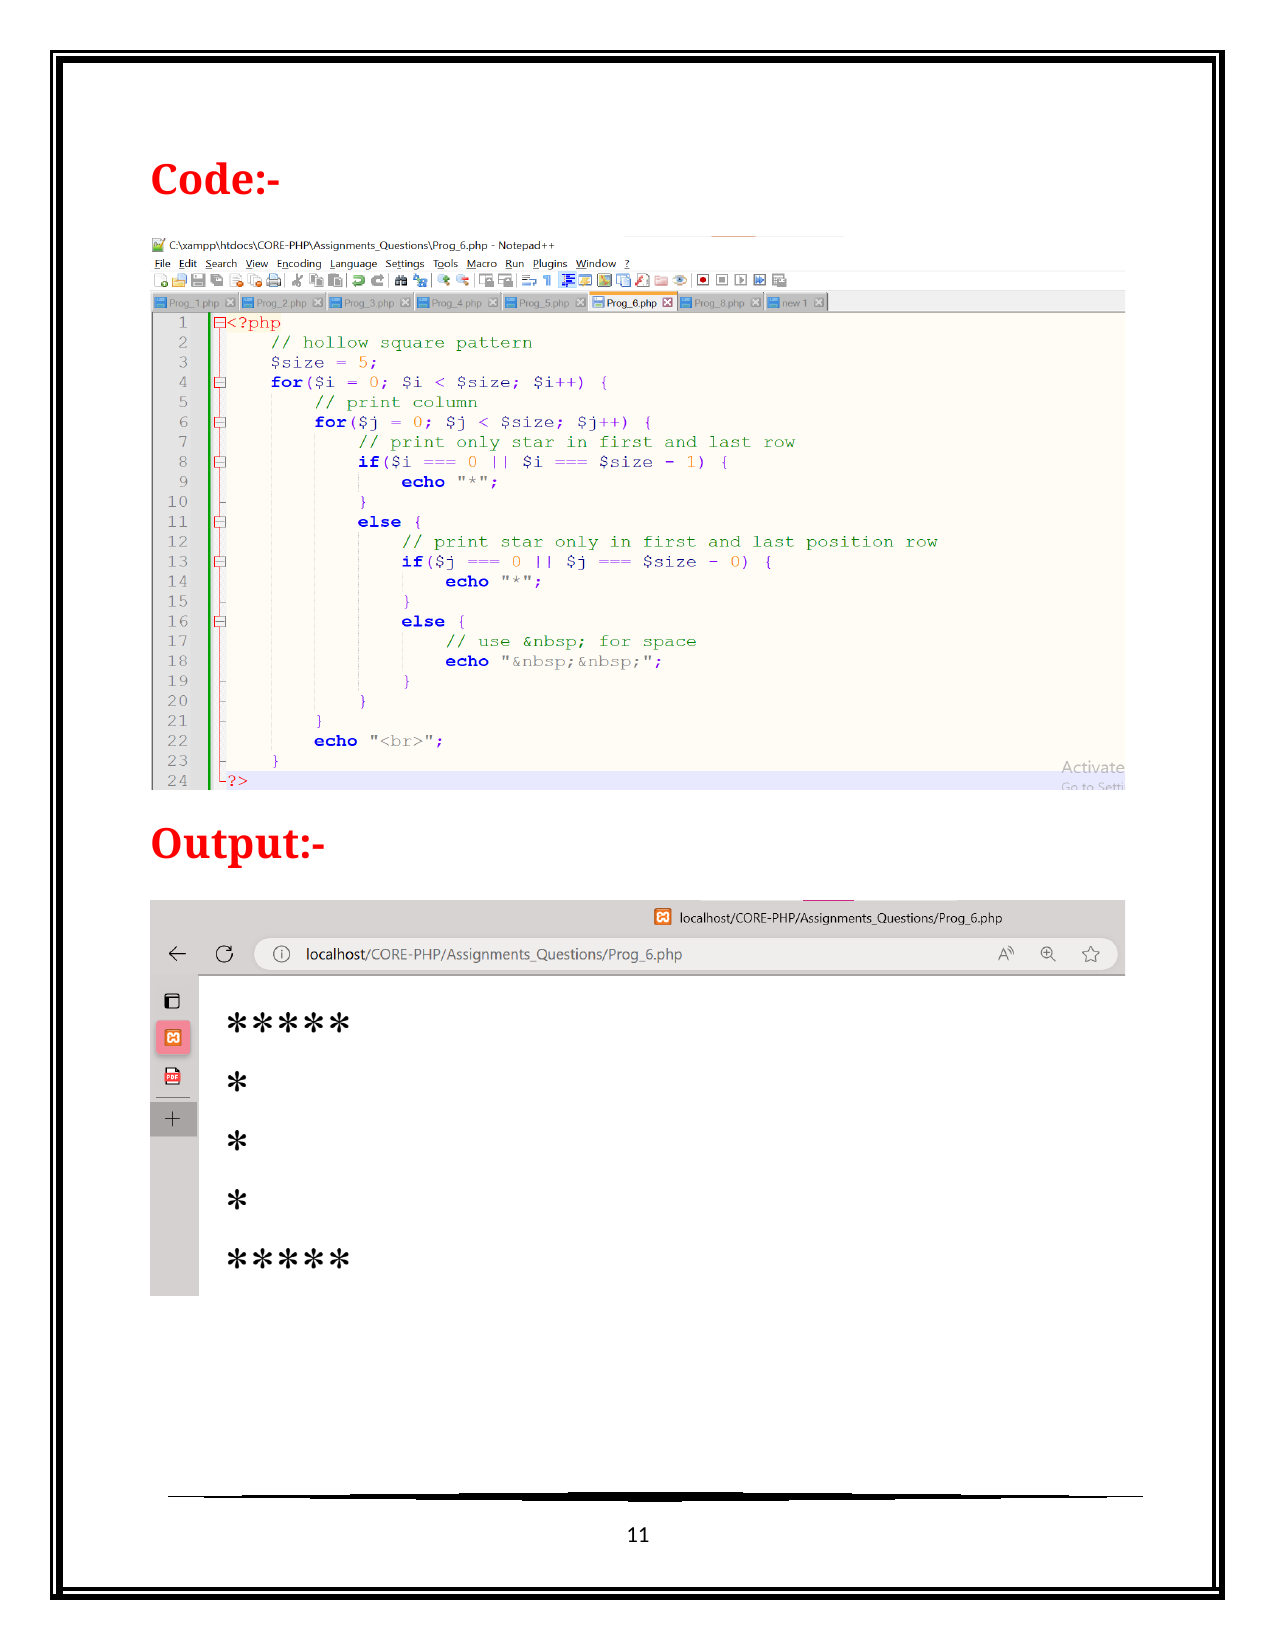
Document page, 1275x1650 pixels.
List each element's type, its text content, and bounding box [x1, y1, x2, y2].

picture [150, 236, 1125, 790]
text Code:- [150, 150, 1125, 207]
picture [150, 900, 1125, 1296]
text Output:- [150, 814, 1125, 871]
